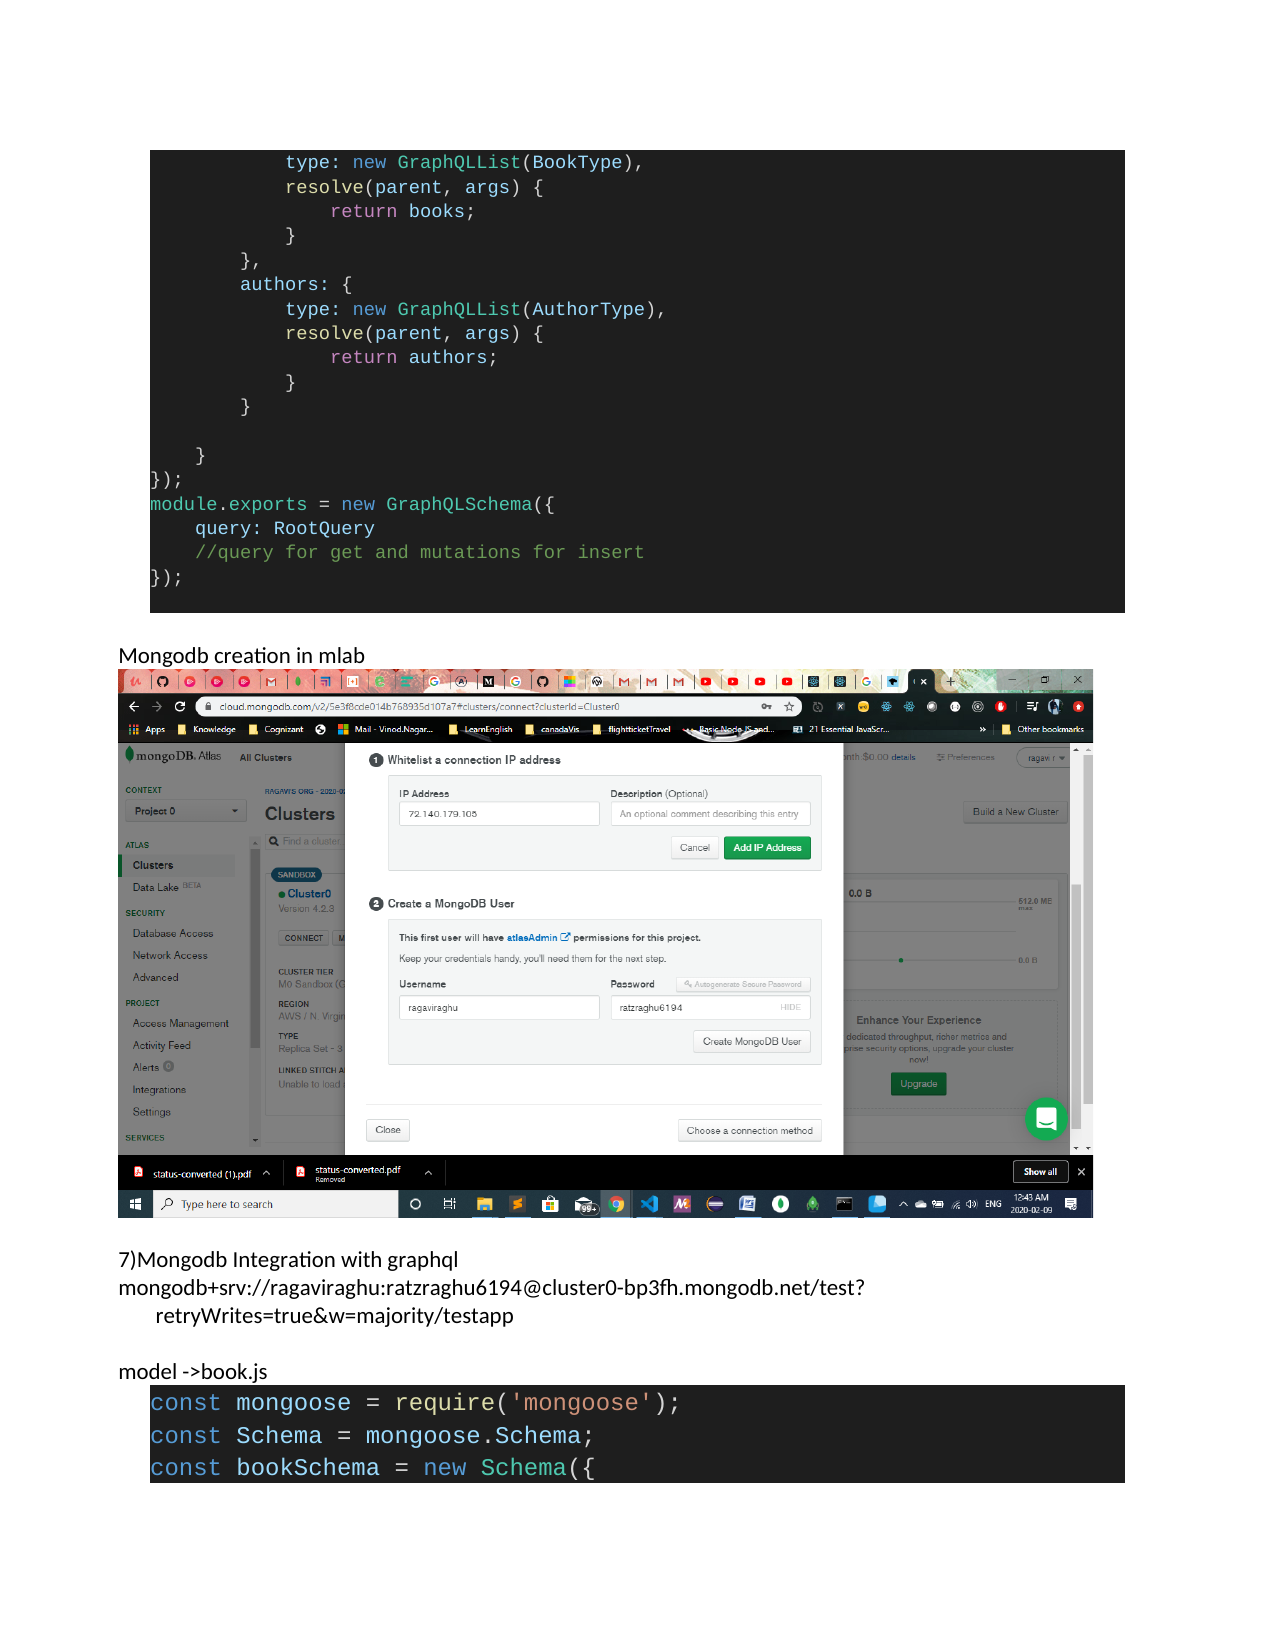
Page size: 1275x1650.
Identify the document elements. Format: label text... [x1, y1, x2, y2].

text resolve(parent, args) { [150, 321, 1125, 345]
text } [150, 394, 1125, 418]
text const mongoose = require('mongoose'); [150, 1385, 1125, 1418]
picture [118, 669, 1094, 1218]
text }); [150, 564, 1125, 589]
text Mongodb creation in mlab [118, 641, 1120, 669]
text return books; [150, 199, 1125, 223]
text const bookSchema = new Schema({ [150, 1450, 1125, 1483]
text } [150, 223, 1125, 247]
text type: new GraphQLList(BookType), [150, 150, 1125, 174]
text authors: { [150, 272, 1125, 296]
text mongodb+srv://ragaviraghu:ratzraghu6194@cluster0-bp3fh.mongodb.net/test?retryWrites=true&w=majority/testapp [118, 1273, 1120, 1329]
text module.exports = new GraphQLSchema({ [150, 491, 1125, 516]
text } [150, 369, 1125, 394]
text const Schema = mongoose.Schema; [150, 1418, 1125, 1450]
text }); [150, 467, 1125, 491]
text //query for get and mutations for insert [150, 540, 1125, 564]
text return authors; [150, 345, 1125, 369]
text } [150, 442, 1125, 467]
text type: new GraphQLList(AuthorType), [150, 296, 1125, 321]
text }, [150, 247, 1125, 272]
text query: RootQuery [150, 516, 1125, 540]
text resolve(parent, args) { [150, 174, 1125, 199]
text 7)Mongodb Integration with graphql [118, 1245, 1120, 1273]
text model ->book.js [118, 1357, 1120, 1385]
